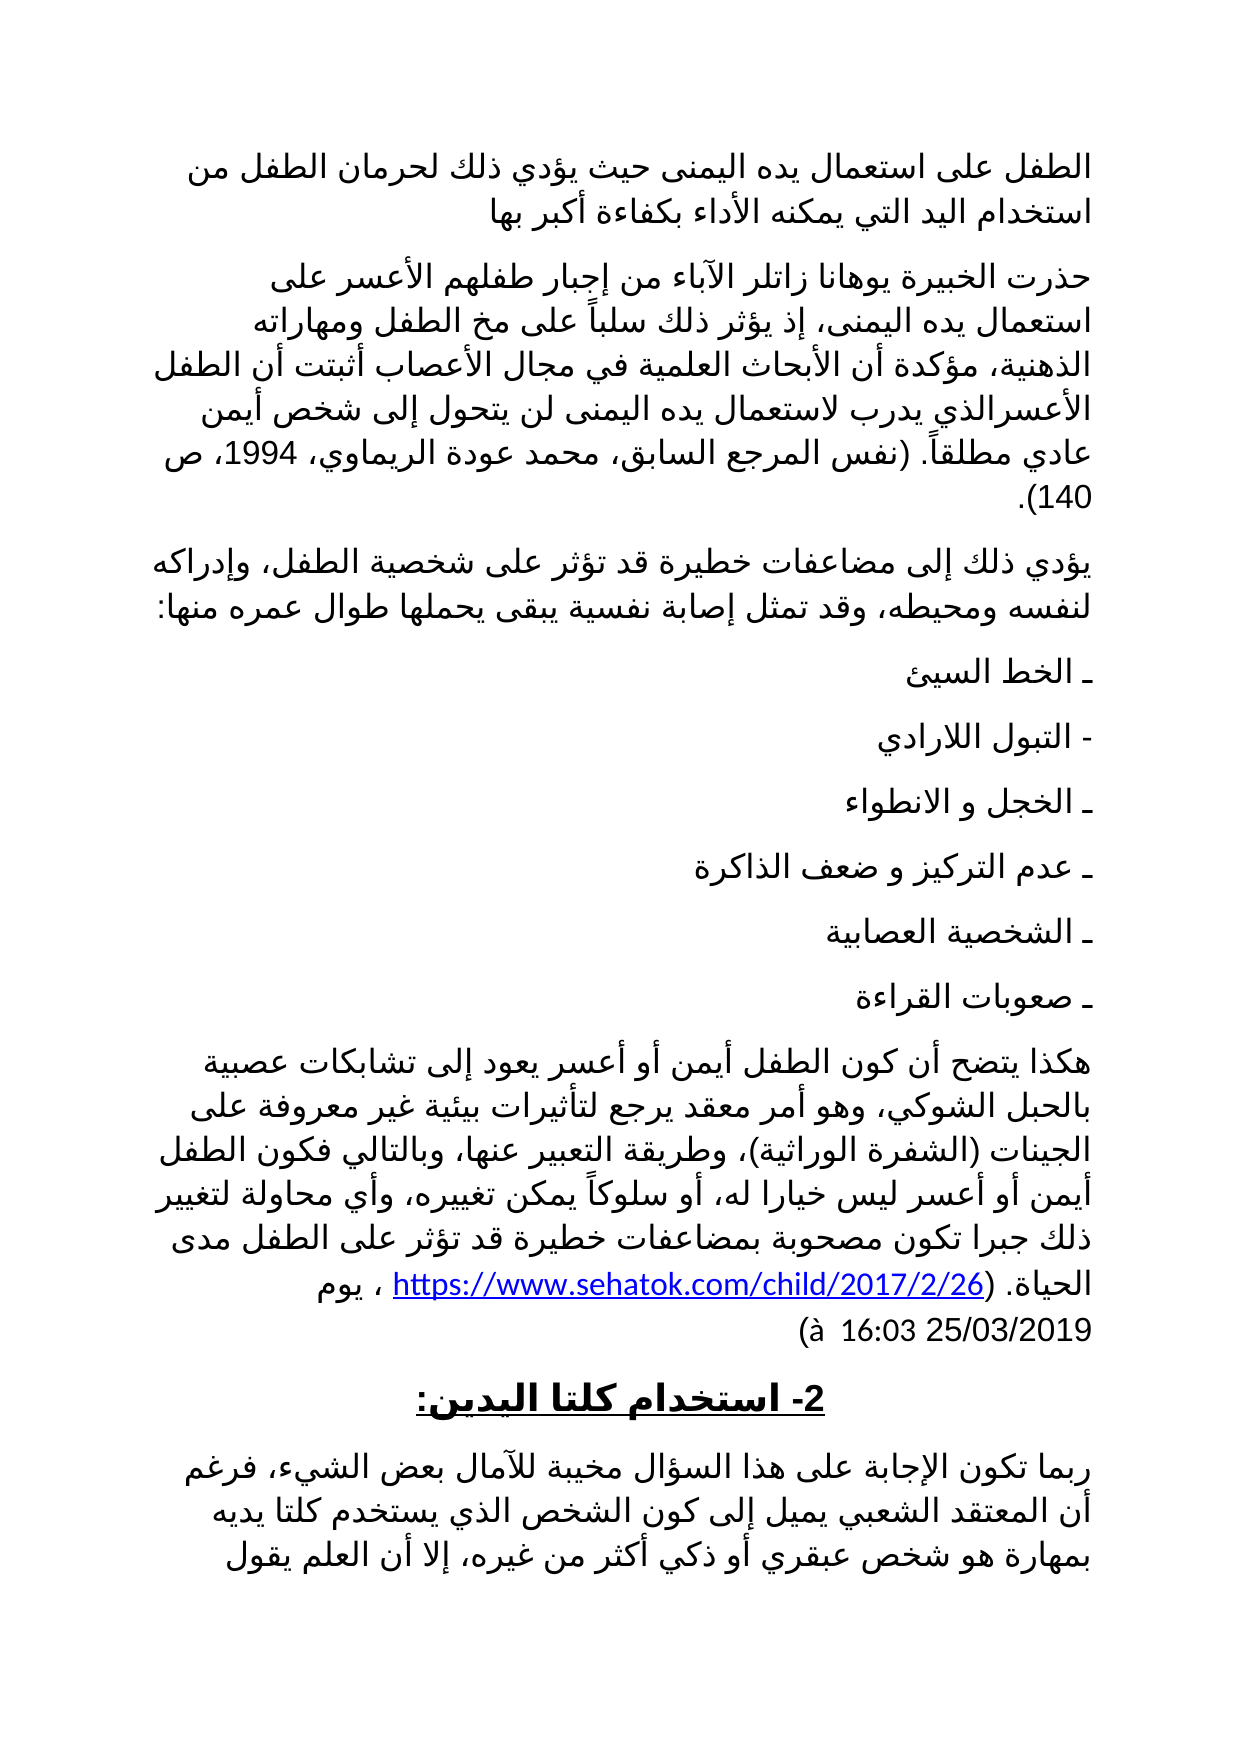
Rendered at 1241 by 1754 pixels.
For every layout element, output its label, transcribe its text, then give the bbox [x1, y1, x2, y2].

text 2- استخدام كلتا اليدين: [148, 1377, 1093, 1420]
text - التبول اللارادي [148, 717, 1093, 755]
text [148, 1447, 1093, 1574]
text ـ الخجل و الانطواء [148, 782, 1093, 820]
text ـ عدم التركيز و ضعف الذاكرة [148, 847, 1093, 885]
text ـ صعوبات القراءة [148, 977, 1093, 1015]
text حذرت الخبيرة يوهانا زاتلر الآباء من إجبار طفلهم الأعسر على استعمال يده اليمنى، إذ يؤثر ذلك سلباً على مخ الطفل ومهاراته الذهنية، مؤكدة أن الأبحاث العلمية في مجال الأعصاب أثبتت أن الطفل الأعسرالذي يدرب لاستعمال يده اليمنى لن يتحول إلى شخص أيمن عادي مطلقاً. (نفس المرجع السابق، محمد عودة الريماوي، 1994، ص140). [148, 257, 1093, 516]
text ـ الشخصية العصابية [148, 912, 1093, 950]
text هكذا يتضح أن كون الطفل أيمن أو أعسر يعود إلى تشابكات عصبية بالحبل الشوكي، وهو أمر معقد يرجع لتأثيرات بيئية غير معروفة على الجينات (الشفرة الوراثية)، وطريقة التعبير عنها، وبالتالي فكون الطفل أيمن أو أعسر ليس خيارا له، أو سلوكاً يمكن تغييره، وأي محاولة لتغيير ذلك جبرا تكون مصحوبة بمضاعفات خطيرة قد تؤثر على الطفل مدى الحياة. (https://www.sehatok.com/child/2017/2/26 ، يوم 25/03/2019 à 16:03) [148, 1042, 1093, 1350]
text يؤدي ذلك إلى مضاعفات خطيرة قد تؤثر على شخصية الطفل، وإدراكه لنفسه ومحيطه، وقد تمثل إصابة نفسية يبقى يحملها طوال عمره منها: [148, 543, 1093, 625]
text ـ الخط السيئ [148, 652, 1093, 690]
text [148, 148, 1093, 230]
